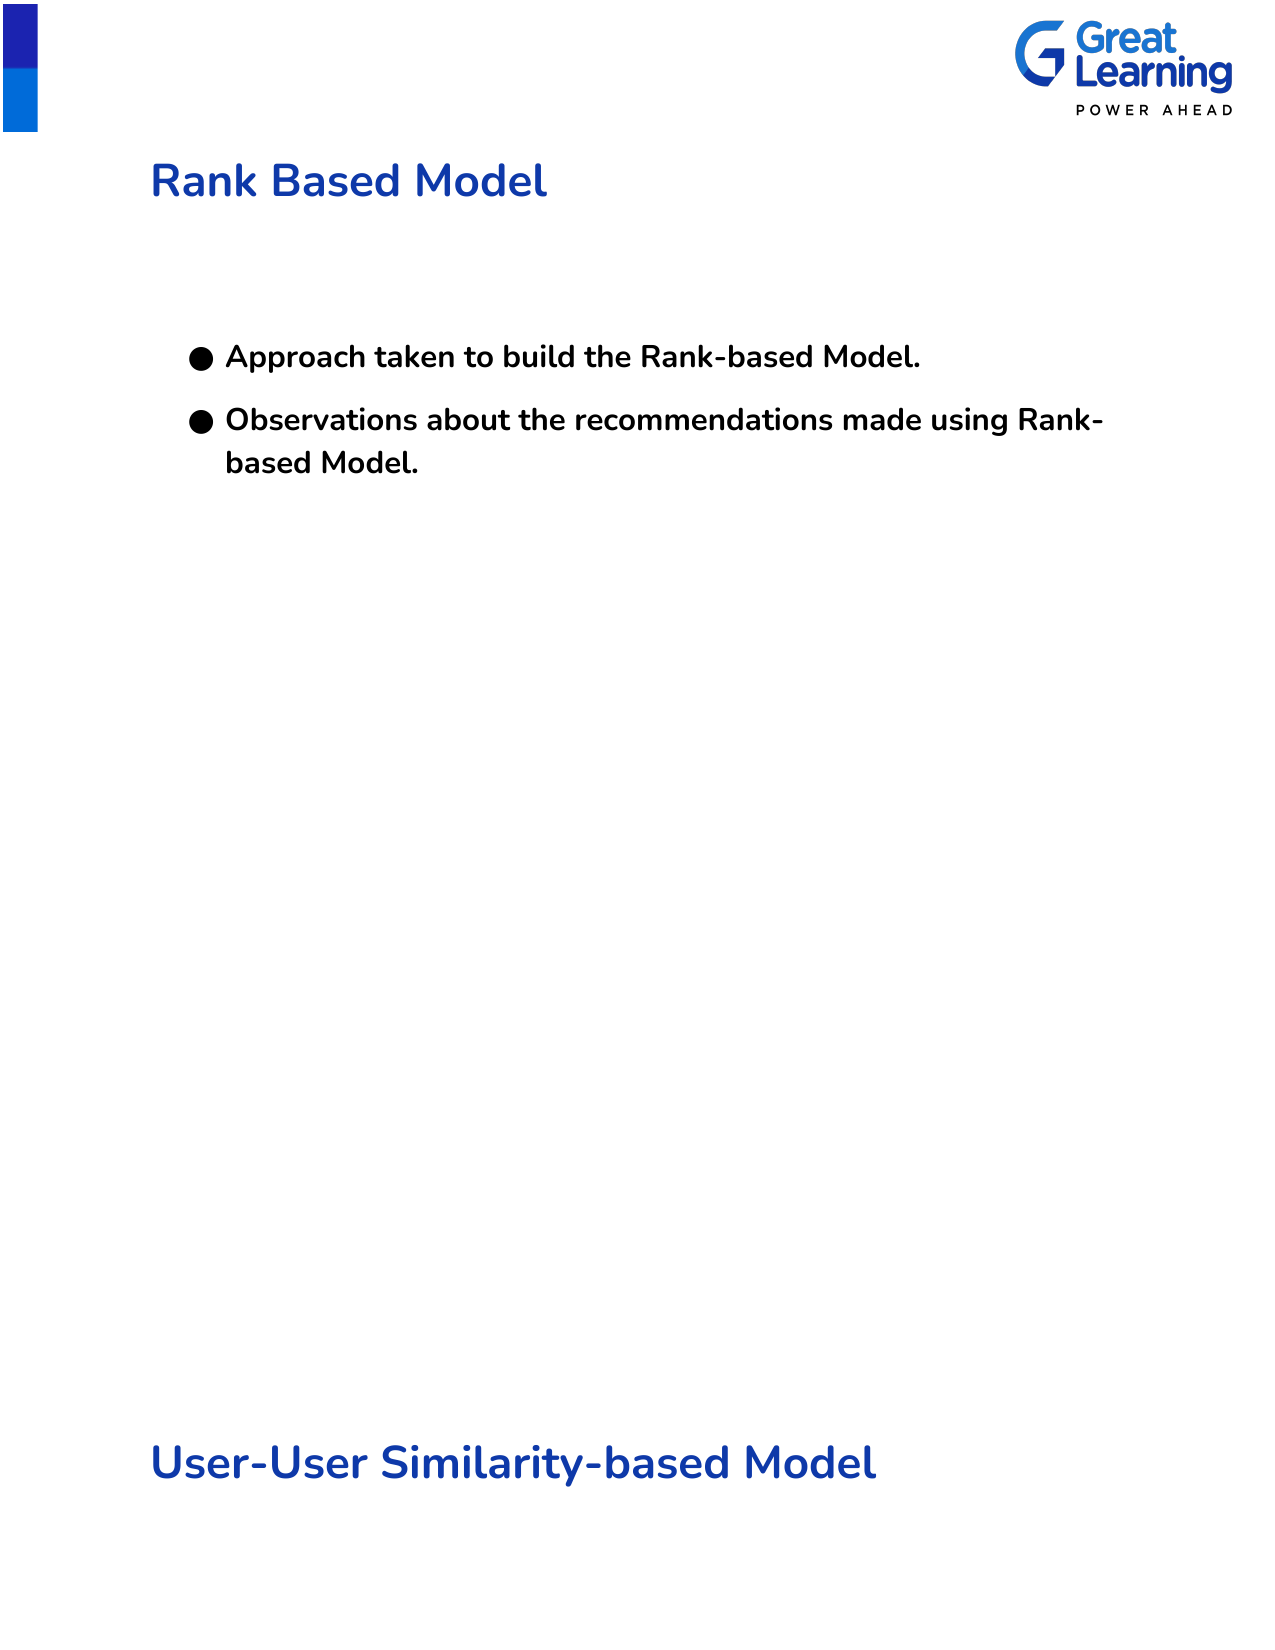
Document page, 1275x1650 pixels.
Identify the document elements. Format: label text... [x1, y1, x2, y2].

picture [981, 5, 1266, 131]
text Rank Based Model [150, 150, 1125, 212]
list Observations about the recommendations made using Rank-based Model. [187, 399, 1125, 484]
picture [3, 4, 38, 132]
text User-User Similarity-based Model [150, 1432, 1125, 1494]
list Approach taken to build the Rank-based Model. [187, 335, 1125, 378]
